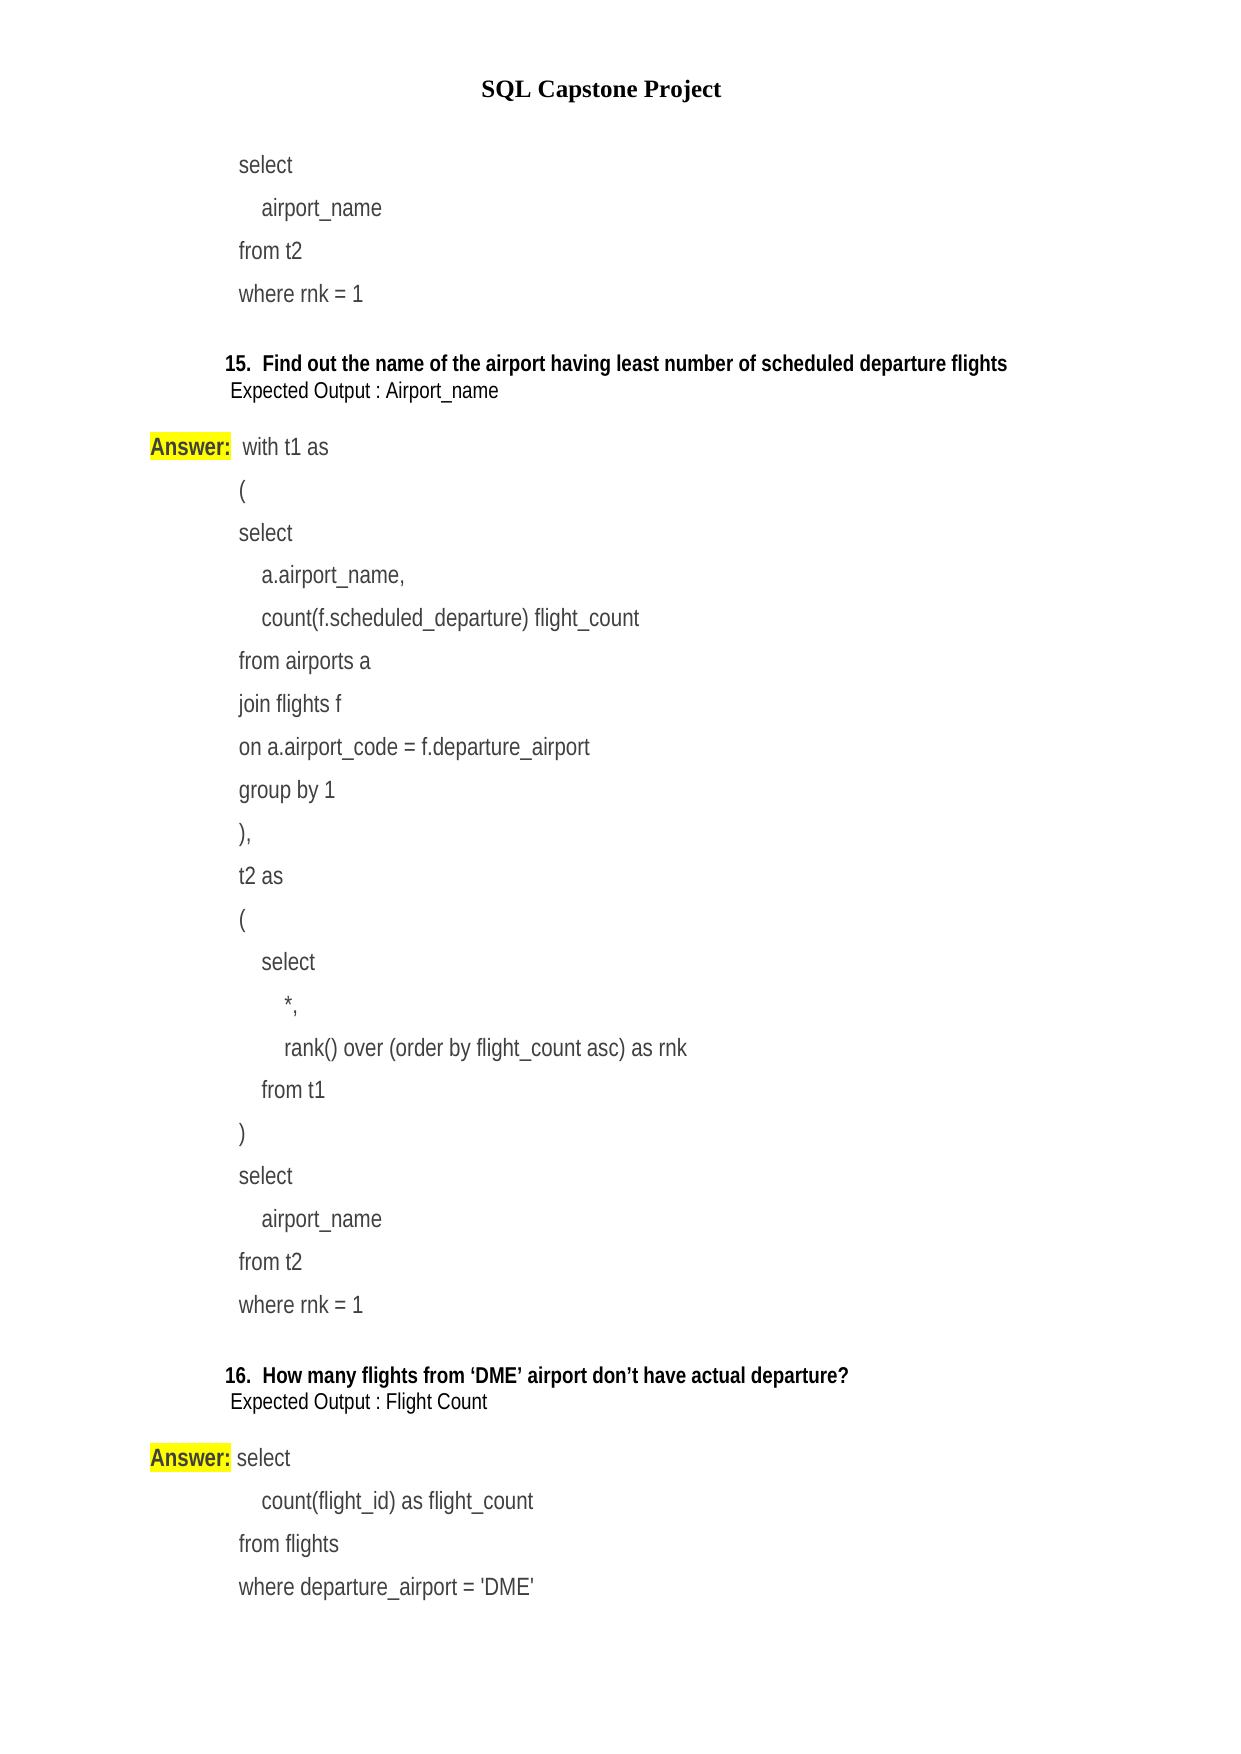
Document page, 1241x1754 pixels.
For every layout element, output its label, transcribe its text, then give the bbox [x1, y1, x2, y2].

list Expected Output : Airport_name [225, 377, 1090, 403]
text t2 as [239, 861, 1090, 889]
text a.airport_name, [239, 560, 1090, 589]
text where departure_airport = 'DME' [239, 1572, 1090, 1600]
text ) [239, 1118, 1090, 1147]
text from flights [239, 1529, 1090, 1557]
list How many flights from ‘DME’ airport don’t have actual departure? [225, 1362, 1090, 1388]
text rank() over (order by flight_count asc) as rnk [239, 1032, 1090, 1061]
text select [239, 517, 1090, 546]
text group by 1 [239, 775, 1090, 804]
list Expected Output : Flight Count [225, 1388, 1090, 1414]
text Answer: with t1 as [231, 432, 1090, 460]
list Find out the name of the airport having least number of scheduled departure flights [225, 350, 1090, 377]
text where rnk = 1 [239, 1290, 1090, 1319]
text Answer: select [231, 1443, 1090, 1472]
text ), [239, 818, 1090, 847]
text on a.airport_code = f.departure_airport [239, 732, 1090, 761]
text airport_name [239, 1204, 1090, 1233]
text count(f.scheduled_departure) flight_count [239, 603, 1090, 632]
text ( [239, 474, 1090, 503]
text select [239, 1161, 1090, 1190]
text from t2 [239, 236, 1090, 264]
text select [239, 947, 1090, 975]
text airport_name [239, 193, 1090, 222]
text *, [239, 989, 1090, 1018]
text from t2 [239, 1247, 1090, 1276]
text select [239, 150, 1090, 179]
text where rnk = 1 [239, 279, 1090, 307]
text join flights f [239, 689, 1090, 718]
text count(flight_id) as flight_count [239, 1486, 1090, 1514]
text ( [239, 904, 1090, 932]
text from airports a [239, 646, 1090, 675]
text from t1 [239, 1075, 1090, 1104]
